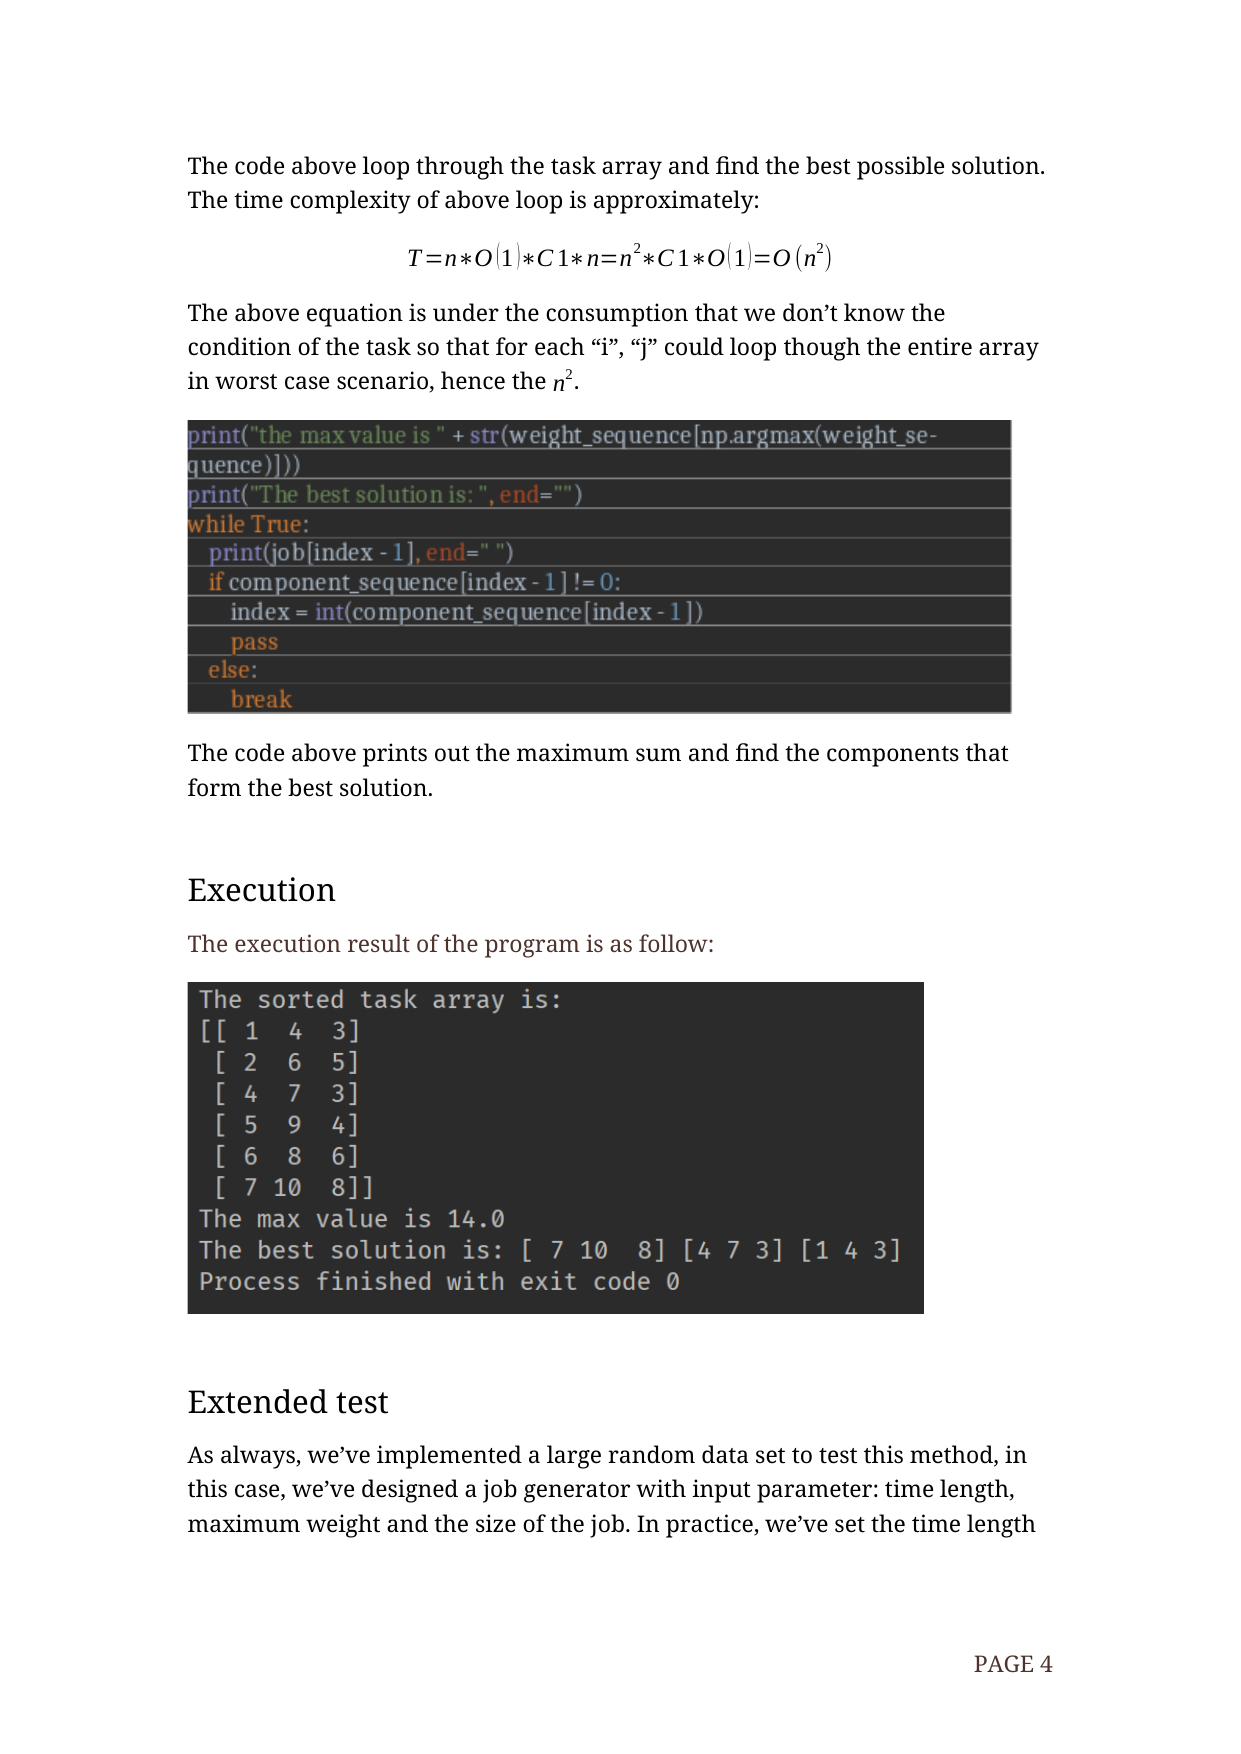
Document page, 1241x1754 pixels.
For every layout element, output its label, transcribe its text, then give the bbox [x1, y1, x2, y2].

subtitle Extended test [187, 1380, 1053, 1422]
picture [187, 982, 924, 1314]
text The execution result of the program is as follow: [187, 928, 1053, 959]
subtitle Execution [187, 868, 1053, 911]
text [187, 1439, 1053, 1539]
text The code above loop through the task array and find the best possible solution. The time complexity of above loop is approximately: [187, 150, 1053, 216]
text The code above prints out the maximum sum and find the components that form the best solution. [187, 737, 1053, 803]
text The above equation is under the consumption that we don’t know the condition of the task so that for each “i”, “j” could loop though the entire array in worst case scenario, hence the . [187, 296, 1053, 396]
